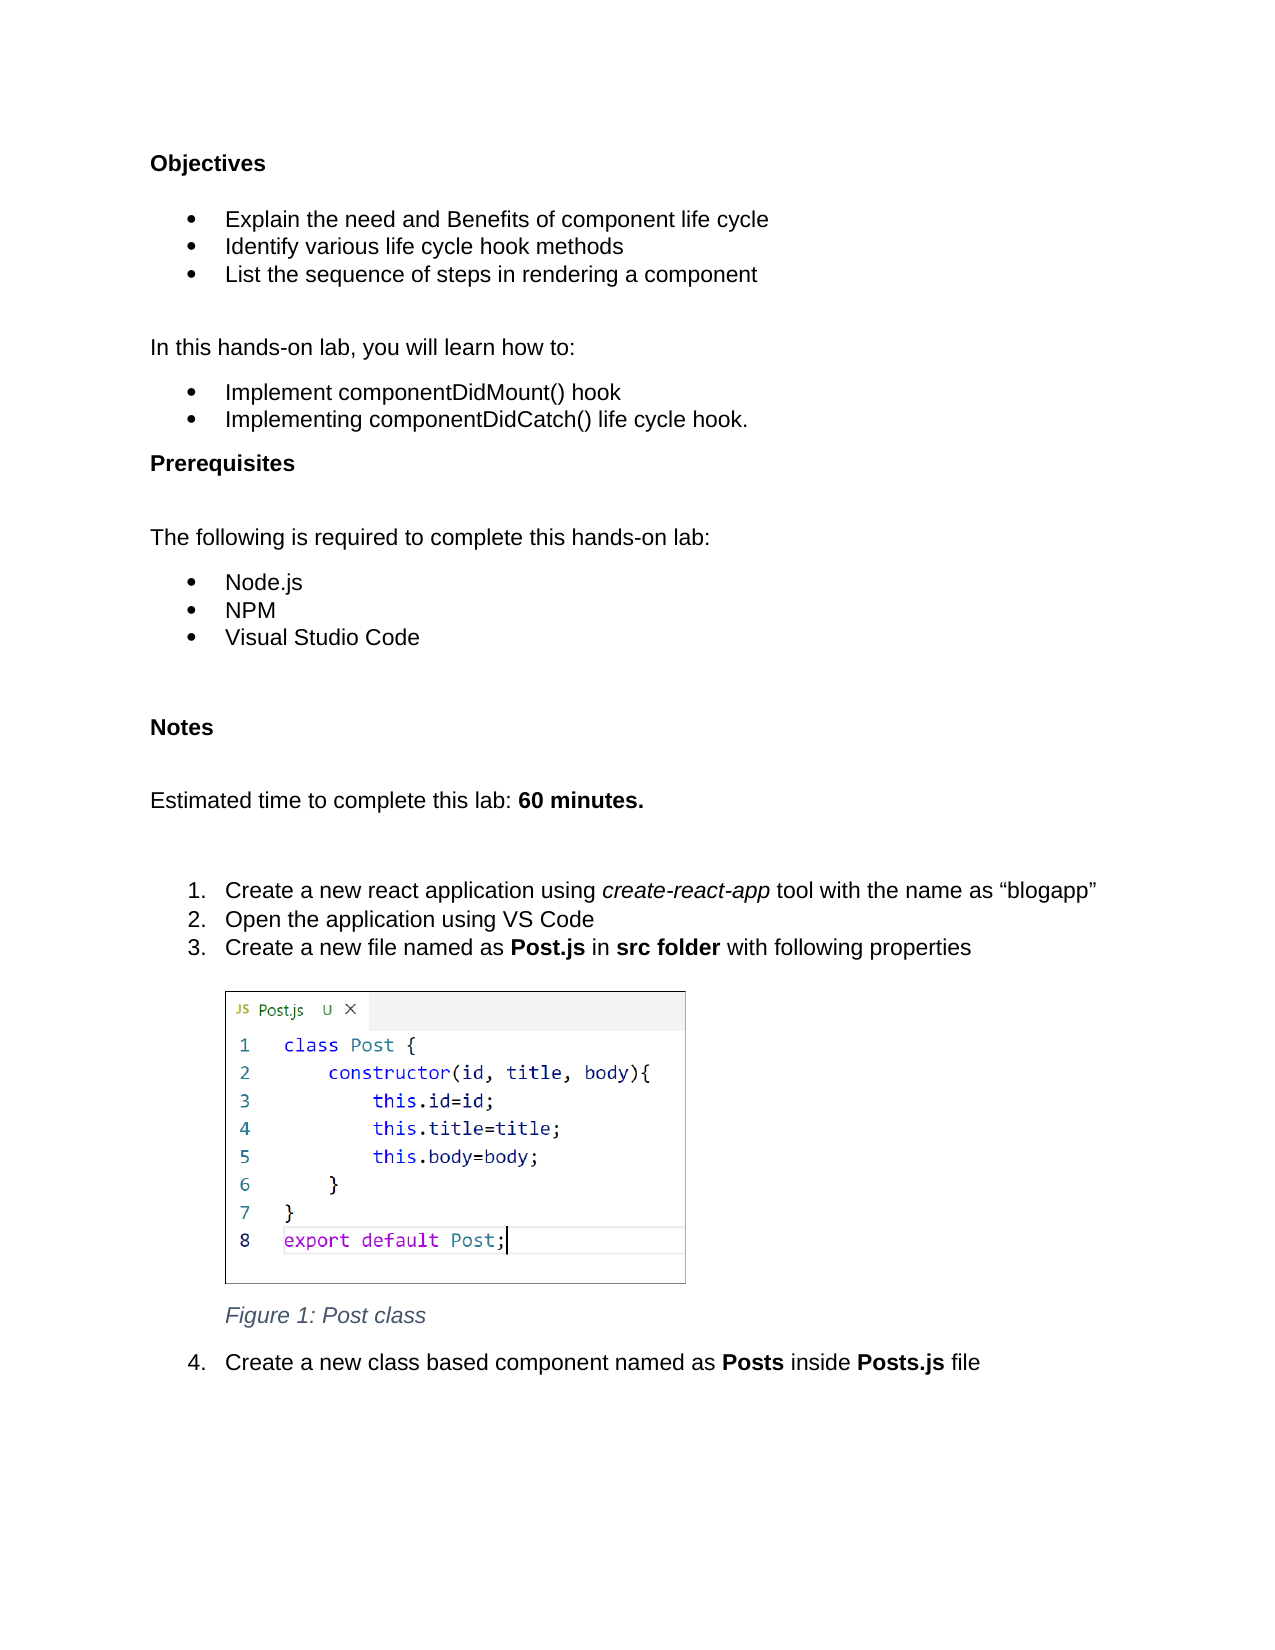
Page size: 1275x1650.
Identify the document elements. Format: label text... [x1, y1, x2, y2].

list Implement componentDidMount() hook [187, 378, 1125, 405]
list Create a new class based component named as Posts inside Posts.js file [187, 1349, 1125, 1376]
list Create a new file named as Post.js in src folder with following properties [187, 934, 1125, 961]
list Explain the need and Benefits of component life cycle [187, 206, 1125, 232]
list Open the application using VS Code [187, 906, 1125, 932]
list NPM [187, 597, 1125, 623]
subtitle Prerequisites [150, 450, 1125, 477]
subtitle Notes [150, 714, 1125, 740]
list Node.js [187, 569, 1125, 595]
list Create a new react application using create-react-app tool with the name as “blogapp” [187, 877, 1125, 904]
text In this hands-on lab, you will learn how to: [150, 333, 1125, 360]
list List the sequence of steps in rendering a component [187, 261, 1125, 287]
text Objectives [150, 150, 1125, 176]
list Implementing componentDidCatch() life cycle hook. [187, 406, 1125, 432]
picture [225, 991, 686, 1284]
list Identify various life cycle hook methods [187, 233, 1125, 259]
text Estimated time to complete this lab: 60 minutes. [150, 787, 1125, 813]
text The following is required to complete this hands-on lab: [150, 524, 1125, 550]
list Visual Studio Code [187, 624, 1125, 651]
